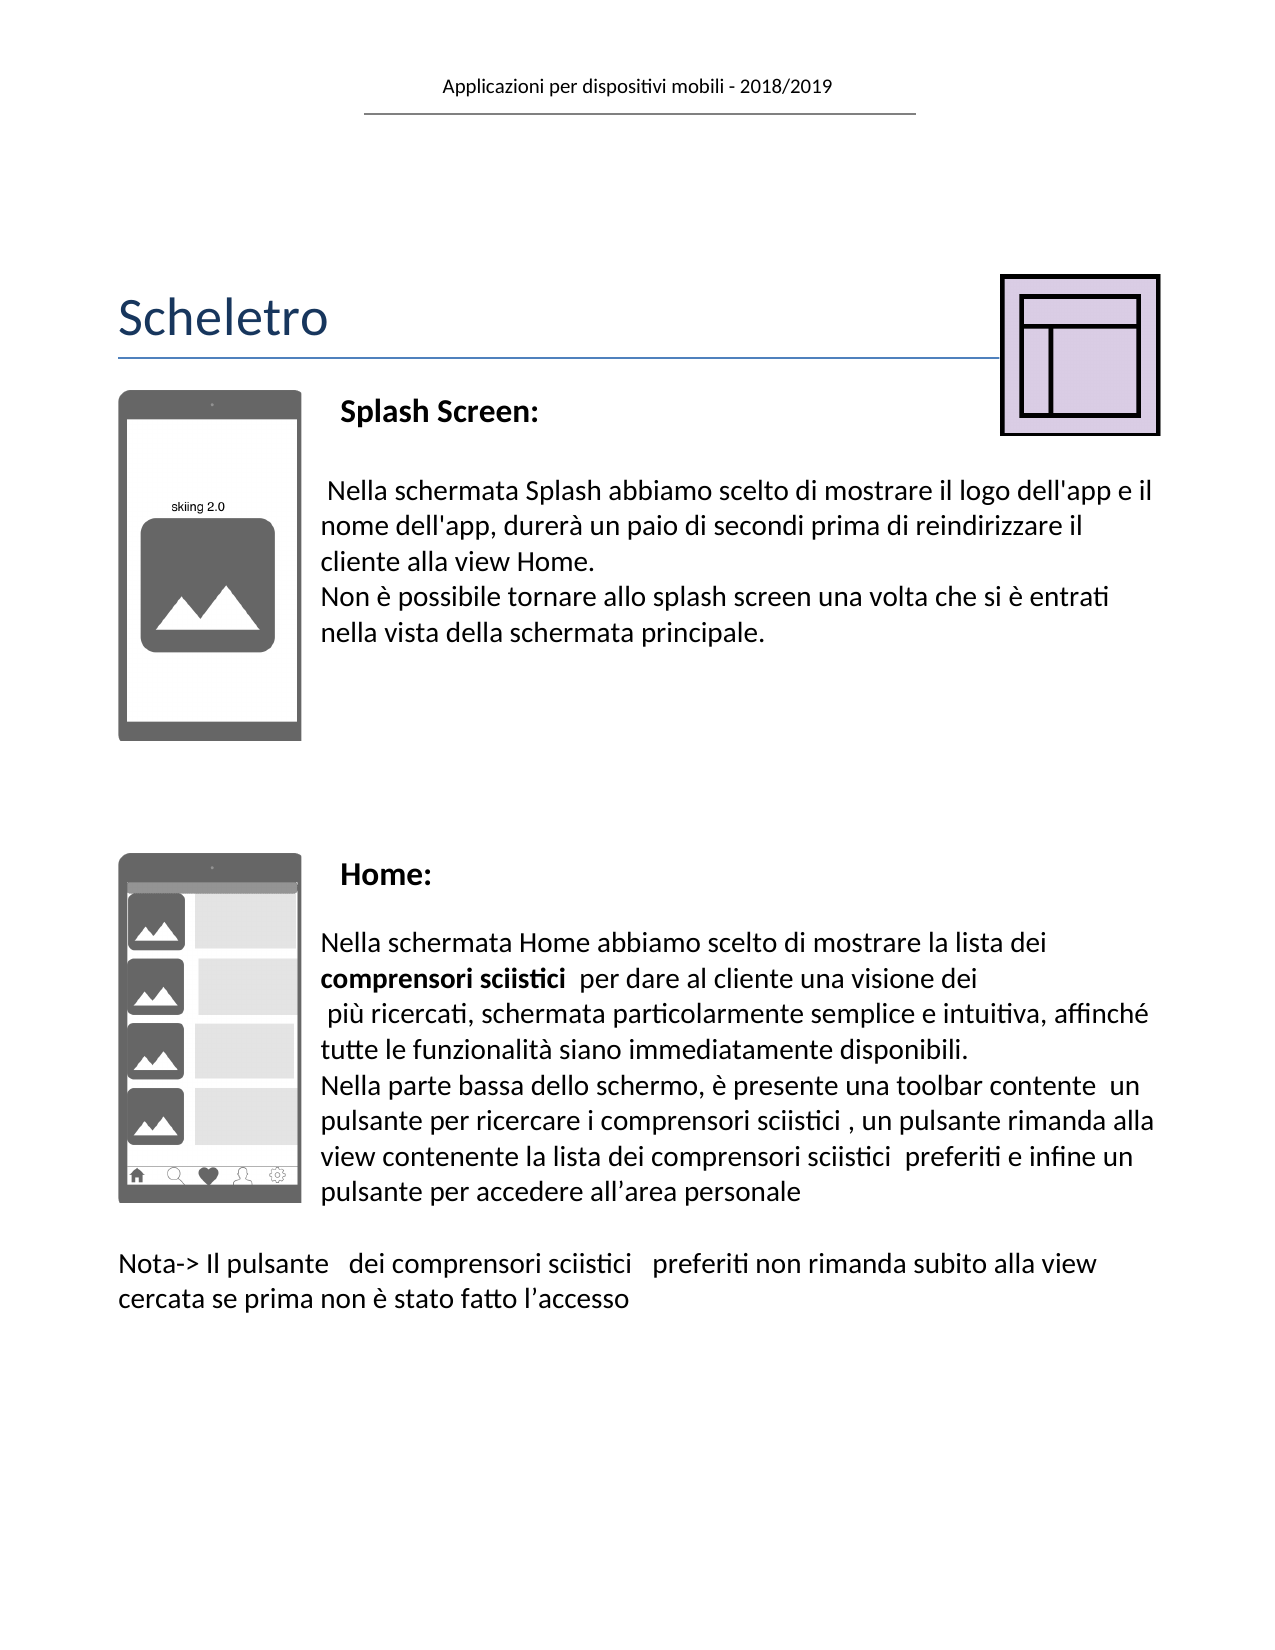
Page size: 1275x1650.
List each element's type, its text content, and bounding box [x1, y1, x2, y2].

picture [118, 390, 302, 741]
picture [118, 853, 302, 1203]
text Nota-> Il pulsante dei comprensori sciistici preferiti non rimanda subito alla view cercata se prima non è stato fatto l’accesso [118, 1245, 1157, 1316]
text più ricercati, schermata particolarmente semplice e intuitiva, affinché tutte le funzionalità siano immediatamente disponibili. [302, 995, 1157, 1067]
title Scheletro [118, 282, 999, 357]
text Home: [302, 853, 1157, 894]
text Nella parte bassa dello schermo, è presente una toolbar contente un pulsante per ricercare i comprensori sciistici , un pulsante rimanda alla view contenente la lista dei comprensori sciistici preferiti e infine un pulsante per accedere all’area personale [118, 1067, 1157, 1209]
text Nella schermata Home abbiamo scelto di mostrare la lista dei comprensori sciistici per dare al cliente una visione dei [302, 924, 1157, 995]
text Splash Screen: [302, 390, 999, 431]
text Nella schermata Splash abbiamo scelto di mostrare il logo dell'app e il nome dell'app, durerà un paio di secondi prima di reindirizzare il cliente alla view Home. [302, 472, 1157, 578]
picture [999, 273, 1162, 436]
text Non è possibile tornare allo splash screen una volta che si è entrati nella vista della schermata principale. [302, 578, 1157, 650]
